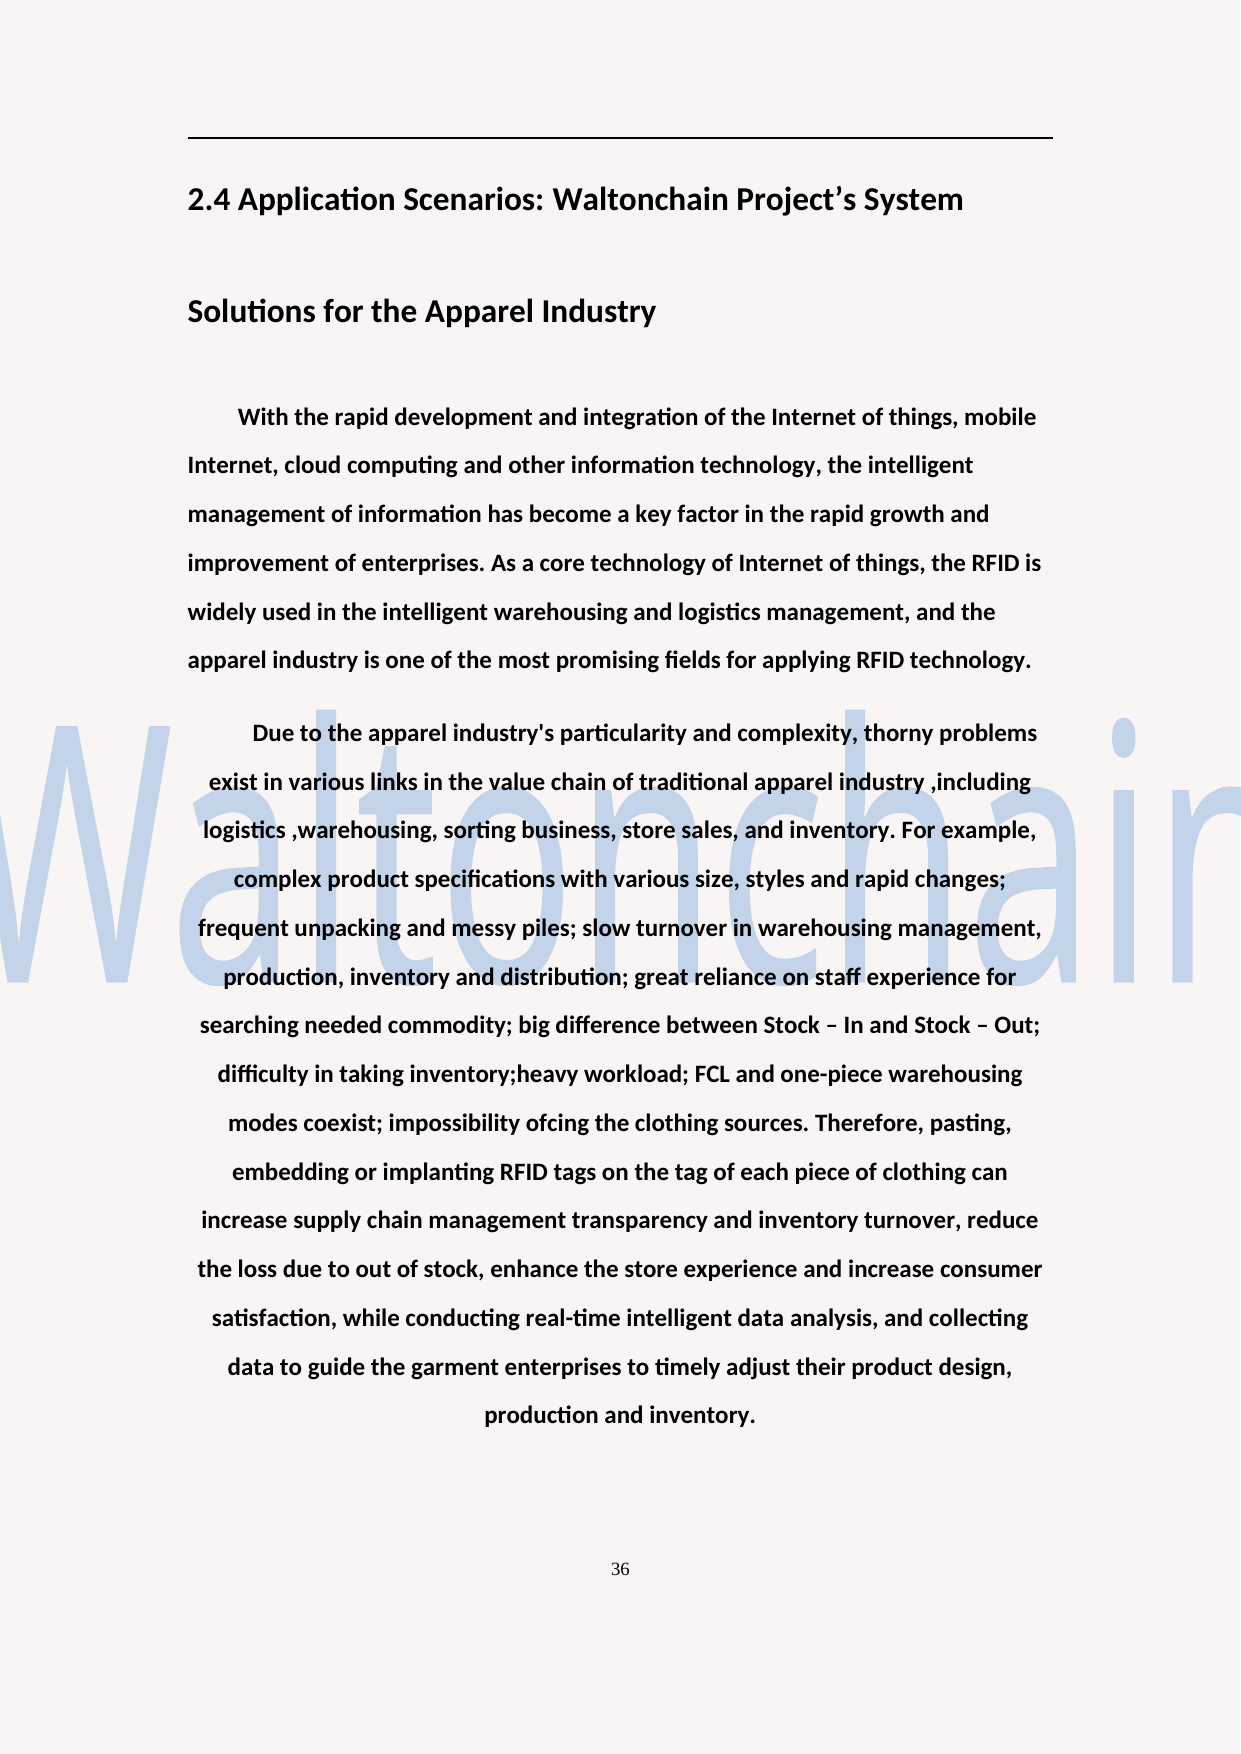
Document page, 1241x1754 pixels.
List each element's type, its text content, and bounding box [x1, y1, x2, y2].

text With the rapid development and integration of the Internet of things, mobile Internet, cloud computing and other information technology, the intelligent management of information has become a key factor in the rapid growth and improvement of enterprises. As a core technology of Internet of things, the RFID is widely used in the intelligent warehousing and logistics management, and the apparel industry is one of the most promising fields for applying RFID technology. [187, 400, 1053, 676]
subtitle 2.4 Application Scenarios: Waltonchain Project’s System Solutions for the Apparel Industry [187, 166, 1053, 343]
text Due to the apparel industry's particularity and complexity, thorny problems exist in various links in the value chain of traditional apparel industry ,including logistics ,warehousing, sorting business, store sales, and inventory. For example, complex product specifications with various size, styles and rapid changes; frequent unpacking and messy piles; slow turnover in warehousing management, production, inventory and distribution; great reliance on staff experience for searching needed commodity; big difference between Stock – In and Stock – Out; difficulty in taking inventoryheavy workload; FCL and one-piece warehousing modes coexist; impossibility ofcing the clothing sources. Therefore, pasting, embedding or implanting RFID tags on the tag of each piece of clothing can increase supply chain management transparency and inventory turnover, reduce the loss due to out of stock, enhance the store experience and increase consumer satisfaction, while conducting real-time intelligent data analysis, and collecting data to guide the garment enterprises to timely adjust their product design, production and inventory. [187, 716, 1053, 1431]
